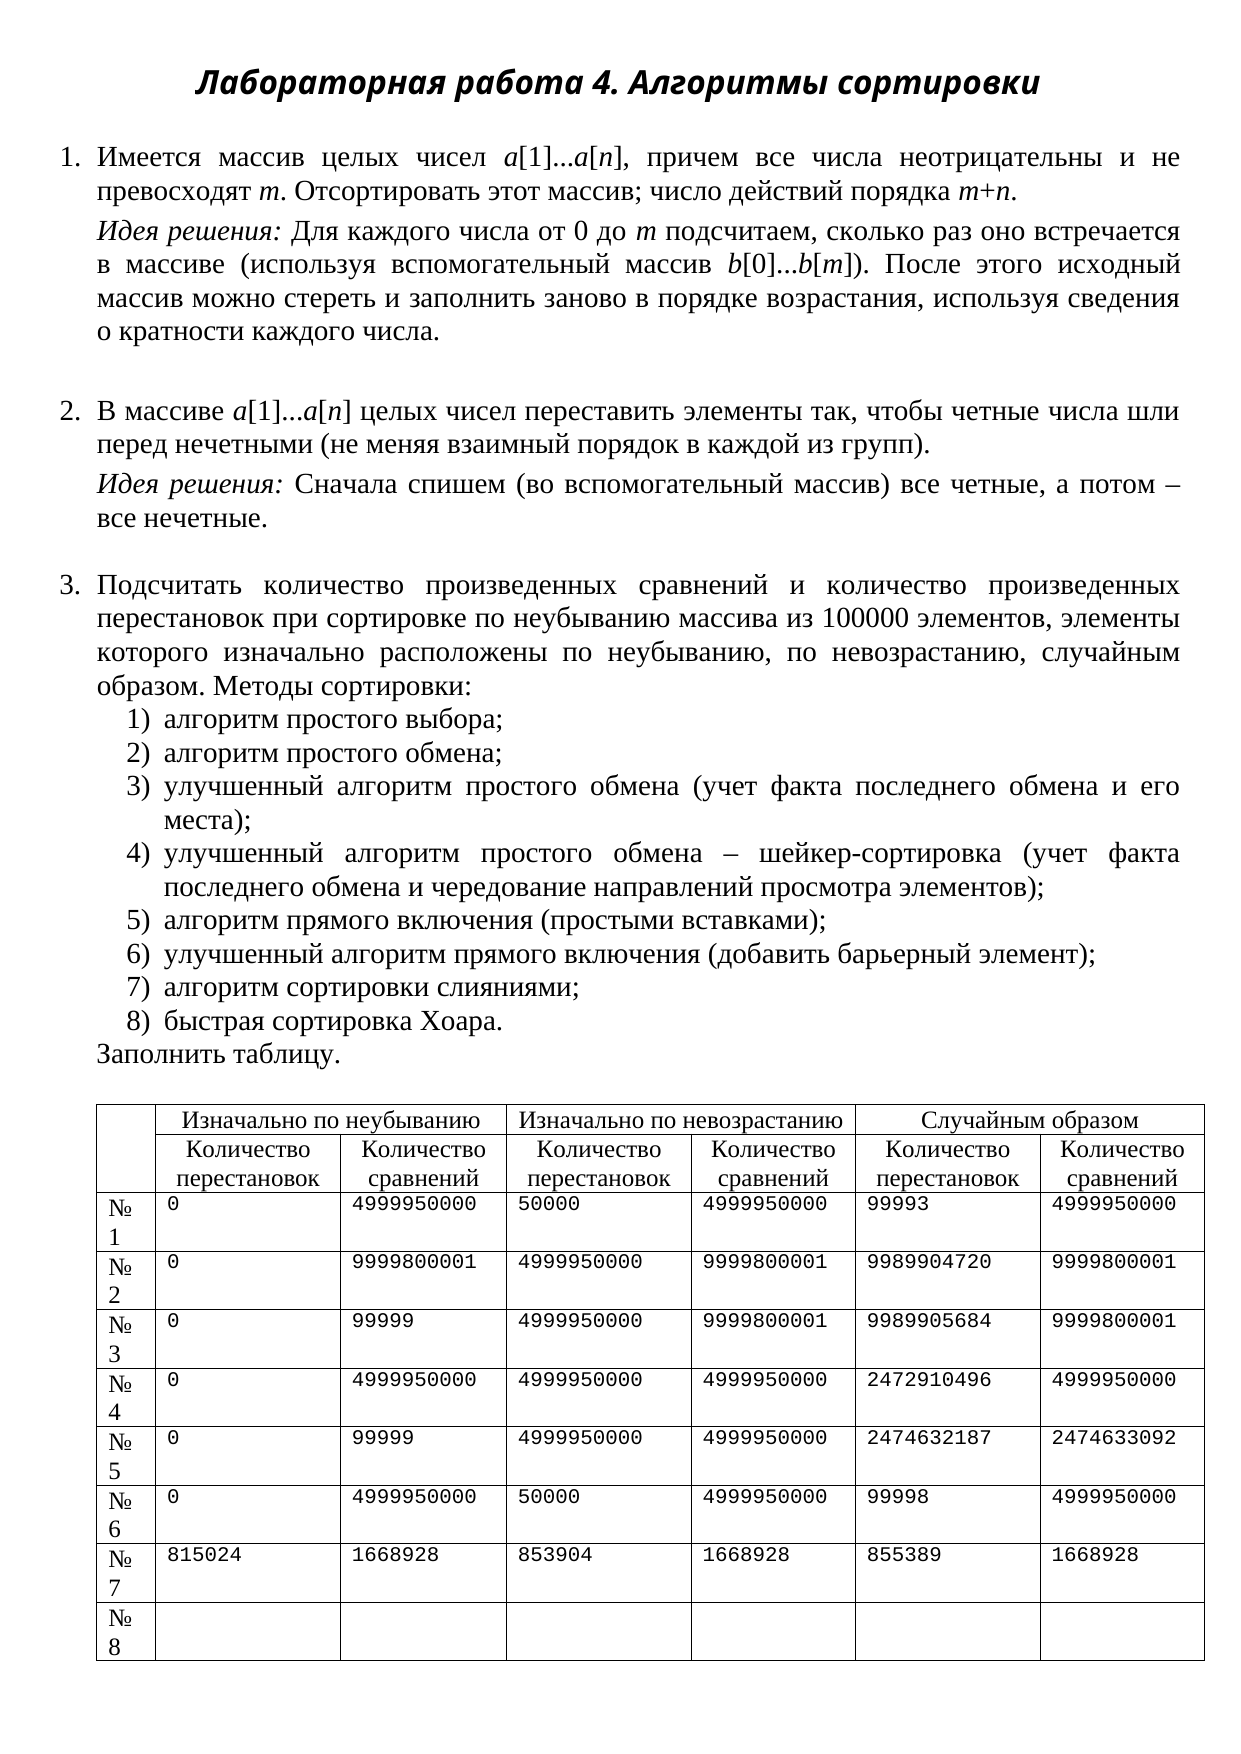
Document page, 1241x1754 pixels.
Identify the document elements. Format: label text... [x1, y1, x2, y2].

table_cell 4999950000 [692, 1369, 855, 1426]
table_cell [507, 1603, 691, 1660]
table_cell 50000 [507, 1193, 691, 1251]
table_cell [856, 1603, 1040, 1660]
table_cell 9989905684 [856, 1310, 1040, 1368]
table_cell [341, 1603, 506, 1660]
table_cell 4999950000 [692, 1427, 855, 1485]
table_cell Количество сравнений [1041, 1135, 1204, 1192]
text Лабораторная работа 4. Алгоритмы сортировки [59, 59, 1181, 104]
list алгоритм сортировки слияниями; [126, 969, 1181, 1003]
table_cell Количество сравнений [341, 1135, 506, 1192]
table_cell Количество сравнений [692, 1135, 855, 1192]
table_cell 0 [156, 1486, 340, 1543]
table_cell Количество перестановок [156, 1135, 340, 1192]
list алгоритм простого обмена; [126, 735, 1181, 768]
list улучшенный алгоритм простого обмена – шейкер-сортировка (учет факта последнего обмена и чередование направлений просмотра элементов); [126, 835, 1181, 902]
list алгоритм прямого включения (простыми вставками); [126, 902, 1181, 936]
table_cell 4999950000 [692, 1193, 855, 1251]
table_cell 1668928 [341, 1544, 506, 1602]
table_cell 2474632187 [856, 1427, 1040, 1485]
list Имеется массив целых чисел a[1]...a[n], причем все числа неотрицательны и не превосходят m. Отсортировать этот массив; число действий порядка m+n. [59, 139, 1181, 207]
table_header Изначально по неубыванию [156, 1105, 506, 1133]
table_cell [156, 1603, 340, 1660]
table_cell 4999950000 [507, 1427, 691, 1485]
table_cell 0 [156, 1252, 340, 1309]
table_cell 4999950000 [1041, 1193, 1204, 1251]
table_cell 855389 [856, 1544, 1040, 1602]
table_cell 4999950000 [341, 1486, 506, 1543]
table_header Случайным образом [856, 1105, 1204, 1133]
table_cell 4999950000 [507, 1369, 691, 1426]
list улучшенный алгоритм прямого включения (добавить барьерный элемент); [126, 936, 1181, 969]
text Идея решения: Сначала спишем (во вспомогательный массив) все четные, а потом – все нечетные. [97, 466, 1181, 533]
table_cell 853904 [507, 1544, 691, 1602]
table_cell 4999950000 [341, 1193, 506, 1251]
table_cell Количество перестановок [507, 1135, 691, 1192]
table_cell Количество перестановок [856, 1135, 1040, 1192]
table_cell 4999950000 [507, 1310, 691, 1368]
table_cell 99993 [856, 1193, 1040, 1251]
table_cell [1041, 1603, 1204, 1660]
table_cell №4 [97, 1369, 155, 1426]
table_cell 9999800001 [1041, 1252, 1204, 1309]
table_cell 4999950000 [692, 1486, 855, 1543]
table_cell 0 [156, 1193, 340, 1251]
table_cell 0 [156, 1427, 340, 1485]
table_cell 0 [156, 1369, 340, 1426]
table_cell 50000 [507, 1486, 691, 1543]
table_cell №7 [97, 1544, 155, 1602]
table_header Изначально по невозрастанию [507, 1105, 855, 1133]
table_cell 0 [156, 1310, 340, 1368]
table_cell №2 [97, 1252, 155, 1309]
table_cell №6 [97, 1486, 155, 1543]
table_cell 9999800001 [1041, 1310, 1204, 1368]
list В массиве a[1]...a[n] целых чисел переставить элементы так, чтобы четные числа шли перед нечетными (не меняя взаимный порядок в каждой из групп). [59, 393, 1181, 460]
table_cell №1 [97, 1193, 155, 1251]
table_header [97, 1105, 155, 1192]
table_cell 4999950000 [507, 1252, 691, 1309]
table_cell 4999950000 [1041, 1486, 1204, 1543]
text Идея решения: Для каждого числа от 0 до m подсчитаем, сколько раз оно встречается в массиве (используя вспомогательный массив b[0]...b[m]). После этого исходный массив можно стереть и заполнить заново в порядке возрастания, используя сведения о кратности каждого числа. [97, 213, 1181, 347]
table_cell 1668928 [1041, 1544, 1204, 1602]
table_cell №3 [97, 1310, 155, 1368]
table_cell 2474633092 [1041, 1427, 1204, 1485]
table_cell 9989904720 [856, 1252, 1040, 1309]
table_cell 99999 [341, 1427, 506, 1485]
list улучшенный алгоритм простого обмена (учет факта последнего обмена и его места); [126, 768, 1181, 835]
list Подсчитать количество произведенных сравнений и количество произведенных перестановок при сортировке по неубыванию массива из 100000 элементов, элементы которого изначально расположены по неубыванию, по невозрастанию, случайным образом. Методы сортировки: [59, 567, 1181, 701]
list быстрая сортировка Хоара. [126, 1003, 1181, 1037]
table_cell 815024 [156, 1544, 340, 1602]
table_cell [692, 1603, 855, 1660]
table_cell 1668928 [692, 1544, 855, 1602]
list алгоритм простого выбора; [126, 701, 1181, 735]
table_cell №5 [97, 1427, 155, 1485]
table_cell 2472910496 [856, 1369, 1040, 1426]
table_cell №8 [97, 1603, 155, 1660]
table_cell 9999800001 [692, 1252, 855, 1309]
table_cell 9999800001 [692, 1310, 855, 1368]
table_cell 9999800001 [341, 1252, 506, 1309]
text Заполнить таблицу. [96, 1037, 1181, 1070]
table_cell 99999 [341, 1310, 506, 1368]
table_cell 99998 [856, 1486, 1040, 1543]
table_cell 4999950000 [1041, 1369, 1204, 1426]
table_cell 4999950000 [341, 1369, 506, 1426]
